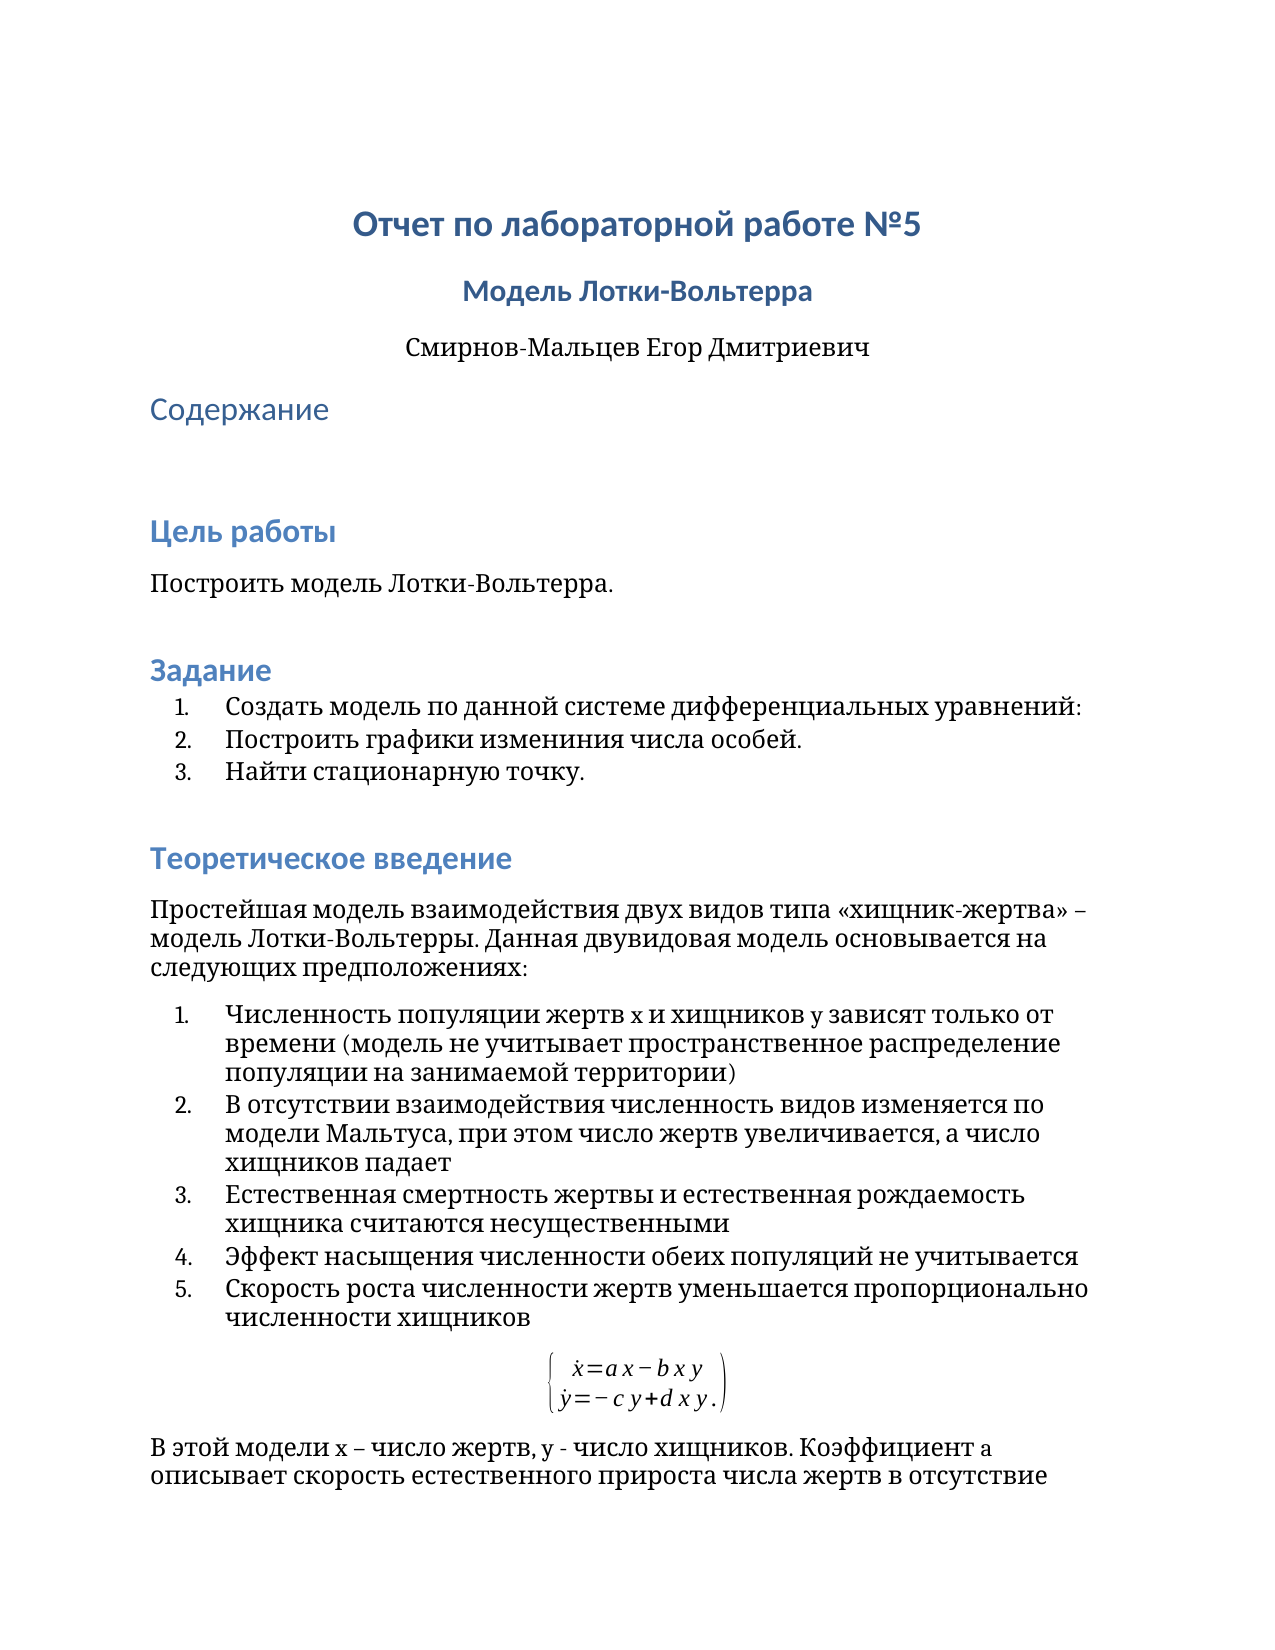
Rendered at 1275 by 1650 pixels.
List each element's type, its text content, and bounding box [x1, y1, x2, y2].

list В отсутствии взаимодействия численность видов изменяется по модели Мальтуса, при этом число жертв увеличивается, а число хищников падает [175, 1091, 1125, 1178]
list Построить графики измениния числа особей. [175, 726, 1125, 754]
list Эффект насыщения численности обеих популяций не учитывается [175, 1243, 1125, 1271]
list Численность популяции жертв x и хищников y зависят только от времени (модель не учитывает пространственное распределение популяции на занимаемой территории) [175, 1001, 1125, 1088]
list Естественная смертность жертвы и естественная рождаемость хищника считаются несущественными [175, 1181, 1125, 1239]
list Скорость роста численности жертв уменьшается пропорционально численности хищников [175, 1275, 1125, 1333]
list Создать модель по данной системе дифференциальных уравнений: [175, 693, 1125, 722]
text Простейшая модель взаимодействия двух видов типа «хищник-жертва» – модель Лотки-Вольтерры. Данная двувидовая модель основывается на следующих предположениях: [150, 896, 1125, 983]
subtitle Цель работы [150, 510, 1125, 551]
subtitle Теоретическое введение [150, 837, 1125, 878]
list Найти стационарную точку. [175, 758, 1125, 787]
text Смирнов-Мальцев Егор Дмитриевич [150, 334, 1125, 363]
subtitle Задание [150, 649, 1125, 689]
text Построить модель Лотки-Вольтерра. [150, 570, 1125, 599]
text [150, 1433, 1125, 1491]
subtitle Модель Лотки-Вольтерра [150, 271, 1125, 309]
title Отчет по лабораторной работе №5 [150, 200, 1125, 246]
